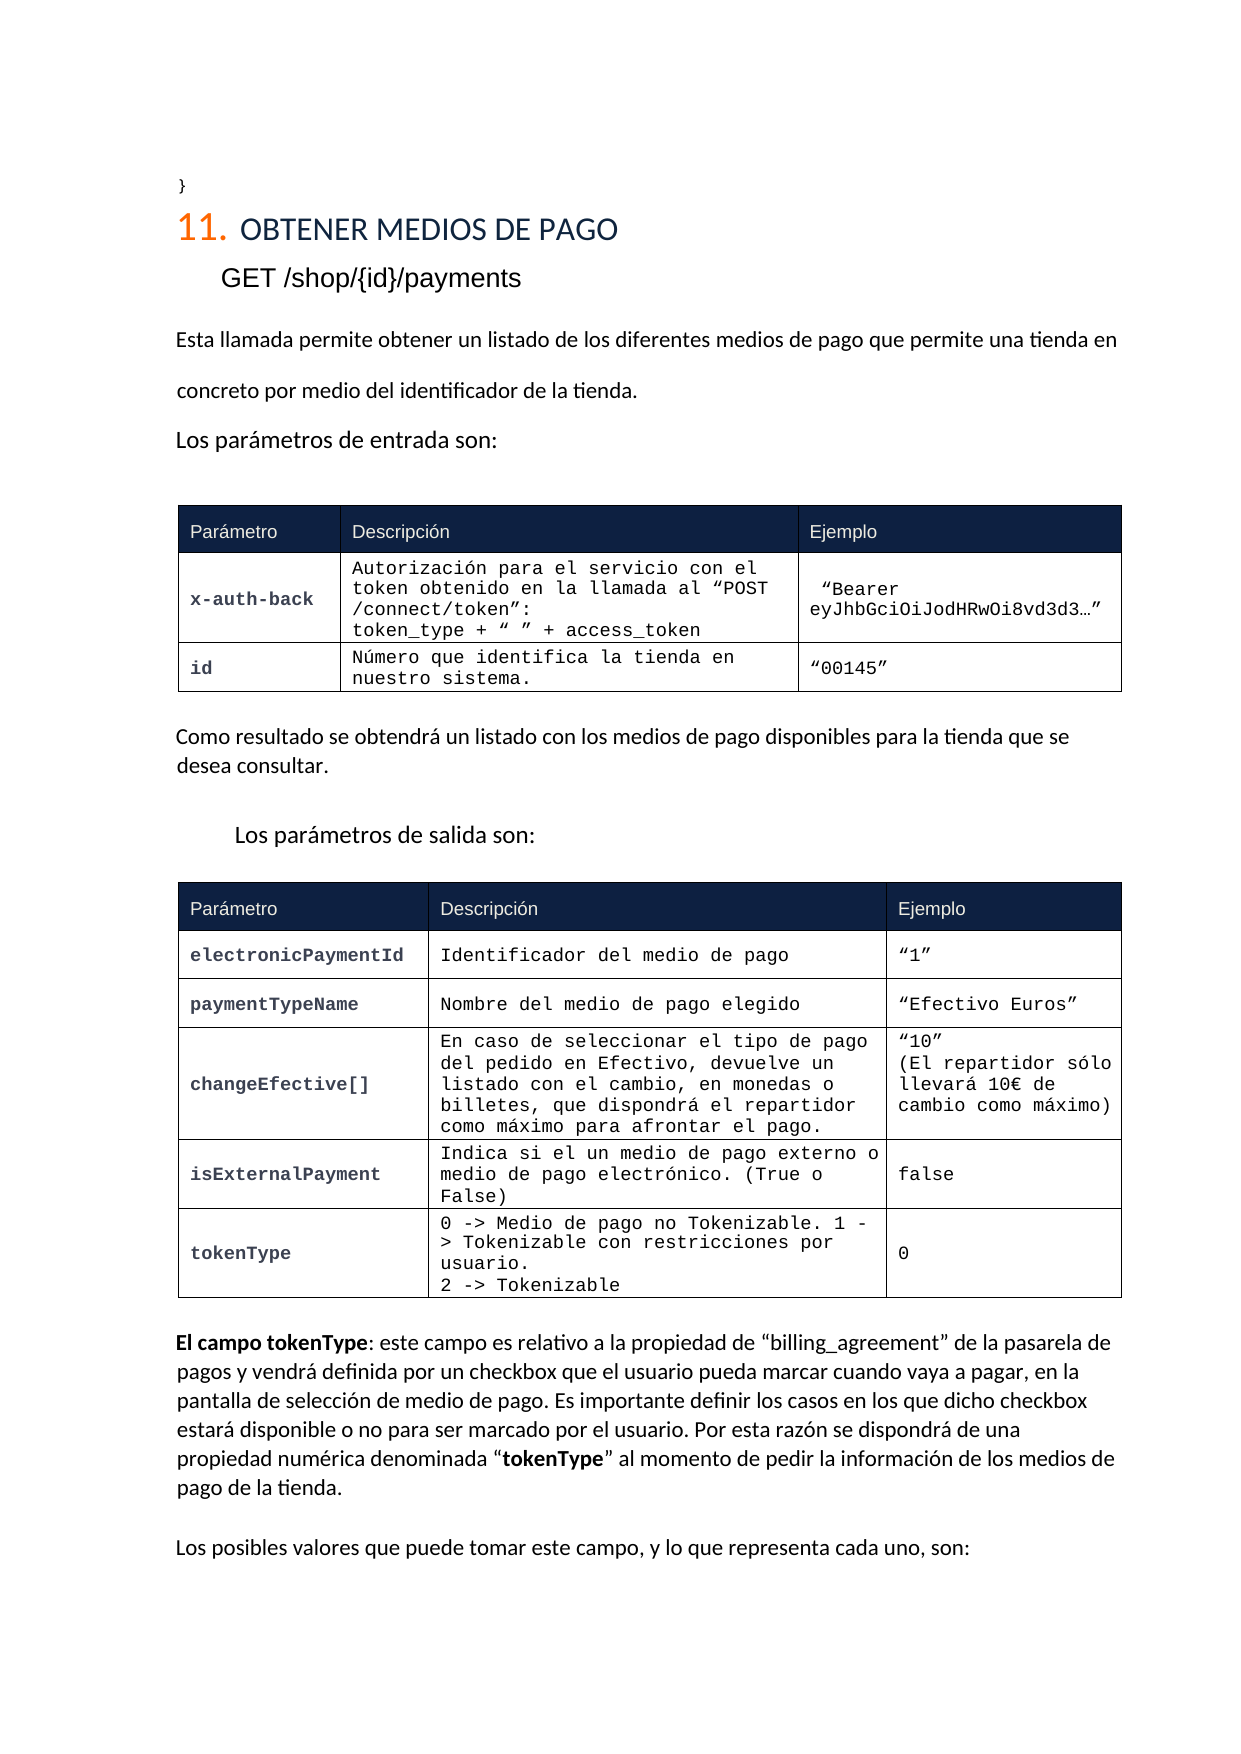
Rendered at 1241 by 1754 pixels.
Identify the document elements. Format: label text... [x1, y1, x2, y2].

table_cell 0 [887, 1209, 1121, 1297]
table_header Parámetro [179, 506, 340, 552]
text } [177, 173, 1123, 196]
table_cell Número que identifica la tienda en nuestro sistema. [341, 643, 798, 691]
subtitle 11. OBTENER MEDIOS DE PAGO [176, 200, 1123, 251]
table_cell Indica si el un medio de pago externo o medio de pago electrónico. (True o False) [429, 1140, 886, 1208]
table_cell 0 -> Medio de pago no Tokenizable. 1 -> Tokenizable con restricciones por usuario. 2 -> Tokenizable [429, 1209, 886, 1297]
table_cell tokenType [179, 1209, 428, 1297]
table_cell changeEfective[] [179, 1028, 428, 1138]
text Los parámetros de entrada son: [176, 424, 1119, 455]
table_cell isExternalPayment [179, 1140, 428, 1208]
text Esta llamada permite obtener un listado de los diferentes medios de pago que permite una tienda en concreto por medio del identificador de la tienda. [176, 325, 1119, 404]
table_cell “10” (El repartidor sólo llevará 10€ de cambio como máximo) [887, 1028, 1121, 1138]
table_header Descripción [429, 883, 886, 930]
table_cell id [179, 643, 340, 691]
table_cell En caso de seleccionar el tipo de pago del pedido en Efectivo, devuelve un listado con el cambio, en monedas o billetes, que dispondrá el repartidor como máximo para afrontar el pago. [429, 1028, 886, 1138]
table_cell “1” [887, 931, 1121, 978]
table_cell false [887, 1140, 1121, 1208]
table_cell Autorización para el servicio con el token obtenido en la llamada al “POST /connect/token”: token_type + “ ” + access_token [341, 553, 798, 642]
text Los parámetros de salida son: [234, 819, 1123, 849]
text El campo tokenType: este campo es relativo a la propiedad de “billing_agreement” de la pasarela de pagos y vendrá definida por un checkbox que el usuario pueda marcar cuando vaya a pagar, en la pantalla de selección de medio de pago. Es importante definir los casos en los que dicho checkbox estará disponible o no para ser marcado por el usuario. Por esta razón se dispondrá de una propiedad numérica denominada “tokenType” al momento de pedir la información de los medios de pago de la tienda. [176, 1328, 1123, 1501]
table_cell Nombre del medio de pago elegido [429, 979, 886, 1027]
table_cell Identificador del medio de pago [429, 931, 886, 978]
table_header Ejemplo [887, 883, 1121, 930]
table_header Ejemplo [799, 506, 1121, 552]
table_cell “Efectivo Euros” [887, 979, 1121, 1027]
table_header Parámetro [179, 883, 428, 930]
table_cell paymentTypeName [179, 979, 428, 1027]
text Los posibles valores que puede tomar este campo, y lo que representa cada uno, son: [176, 1533, 1123, 1561]
table_header Descripción [341, 506, 798, 552]
table_cell “Bearer eyJhbGciOiJodHRwOi8vd3d3…” [799, 553, 1121, 642]
table_cell electronicPaymentId [179, 931, 428, 978]
text GET /shop/{id}/payments [221, 262, 1123, 293]
table_cell “00145” [799, 643, 1121, 691]
text Como resultado se obtendrá un listado con los medios de pago disponibles para la tienda que se desea consultar. [176, 722, 1123, 779]
table_cell x-auth-back [179, 553, 340, 642]
